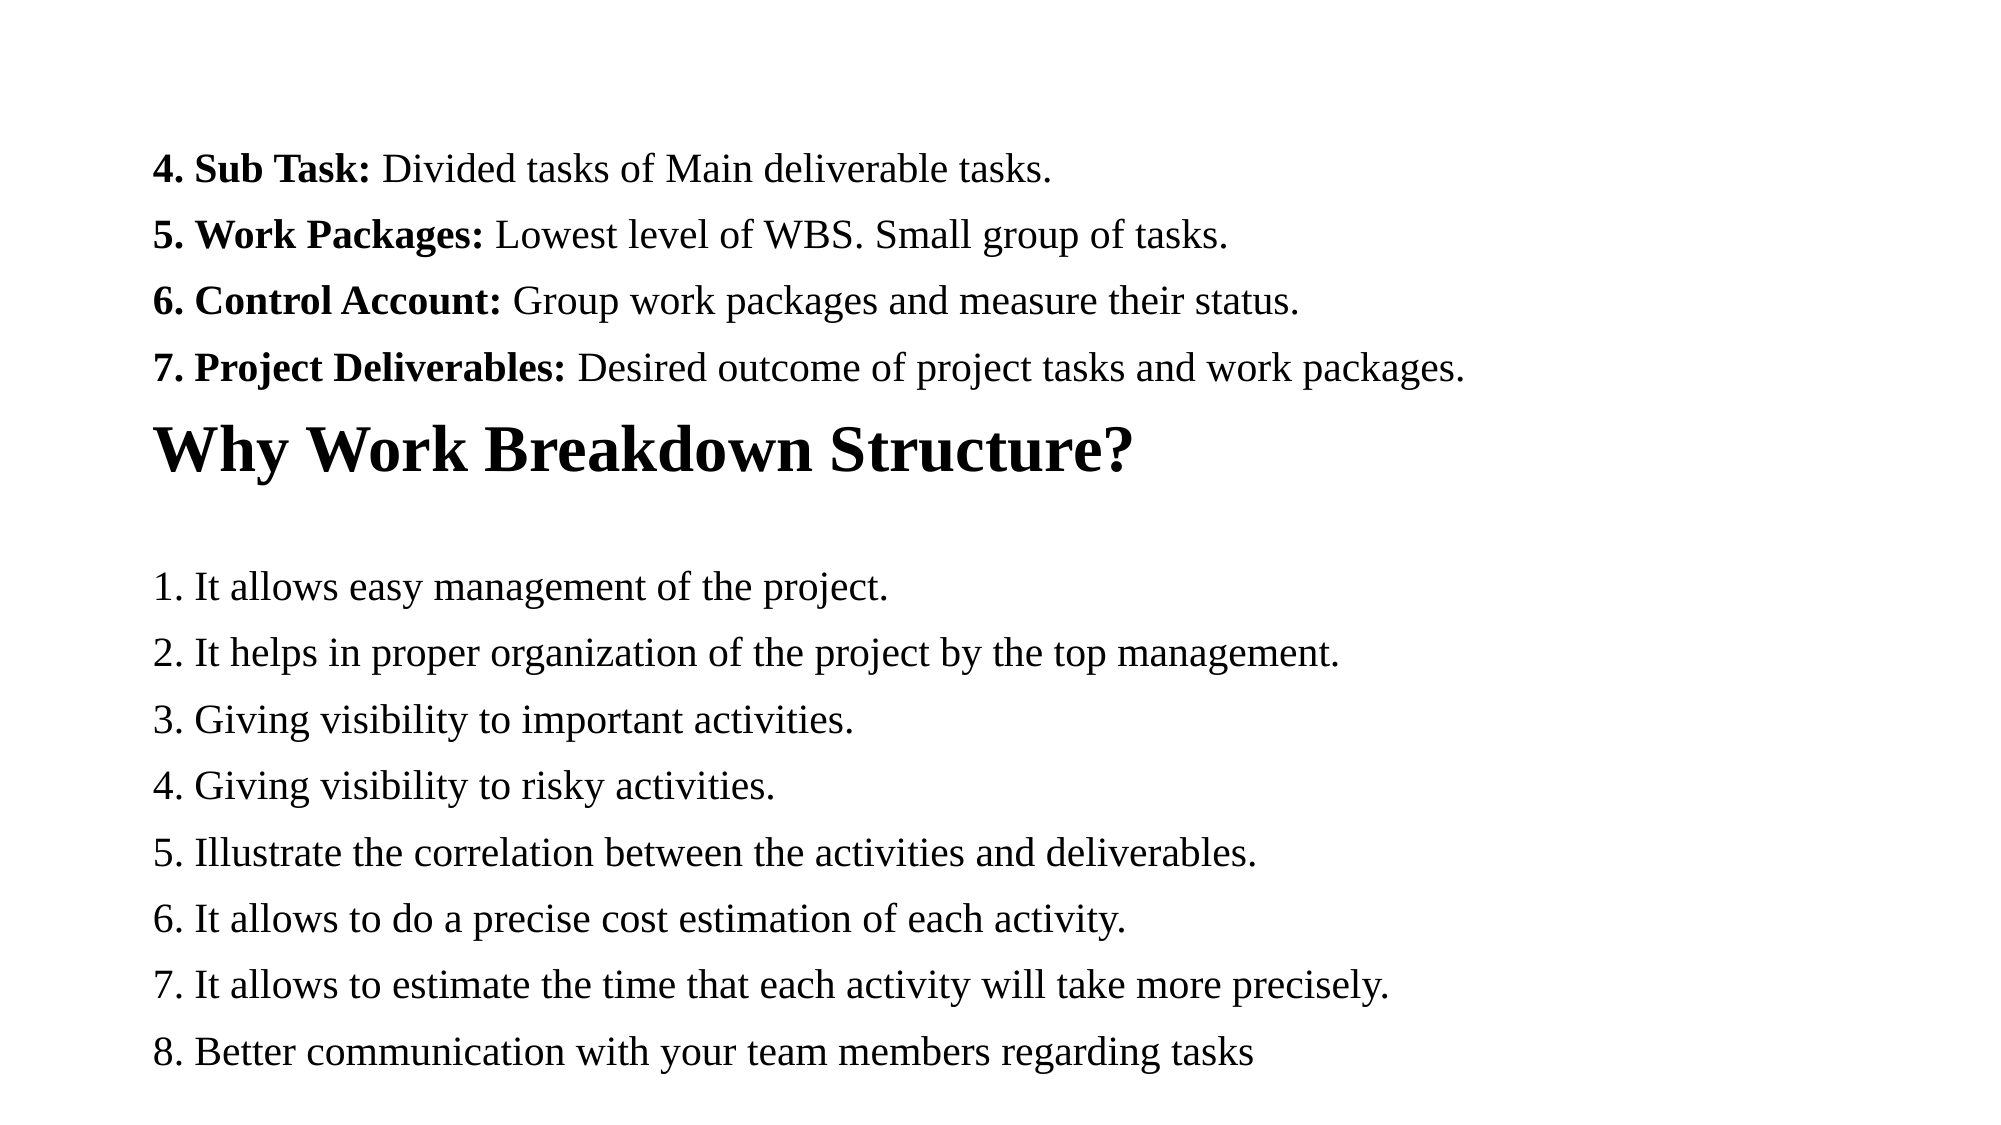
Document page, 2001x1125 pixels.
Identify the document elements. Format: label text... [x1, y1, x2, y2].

list Illustrate the correlation between the activities and deliverables. [153, 827, 1888, 875]
list Sub Task: Divided tasks of Main deliverable tasks. [153, 143, 1888, 191]
list Project Deliverables: Desired outcome of project tasks and work packages. [153, 342, 1888, 390]
text Why Work Breakdown Structure? [153, 409, 1888, 485]
list It helps in proper organization of the project by the top management. [153, 628, 1888, 676]
list It allows to do a precise cost estimation of each activity. [153, 893, 1888, 941]
list Giving visibility to important activities. [153, 694, 1888, 742]
list Control Account: Group work packages and measure their status. [153, 276, 1888, 324]
list It allows to estimate the time that each activity will take more precisely. [153, 960, 1888, 1008]
list It allows easy management of the project. [153, 562, 1888, 609]
list Giving visibility to risky activities. [153, 761, 1888, 808]
list Better communication with your team members regarding tasks [153, 1026, 1888, 1074]
list Work Packages: Lowest level of WBS. Small group of tasks. [153, 210, 1888, 258]
